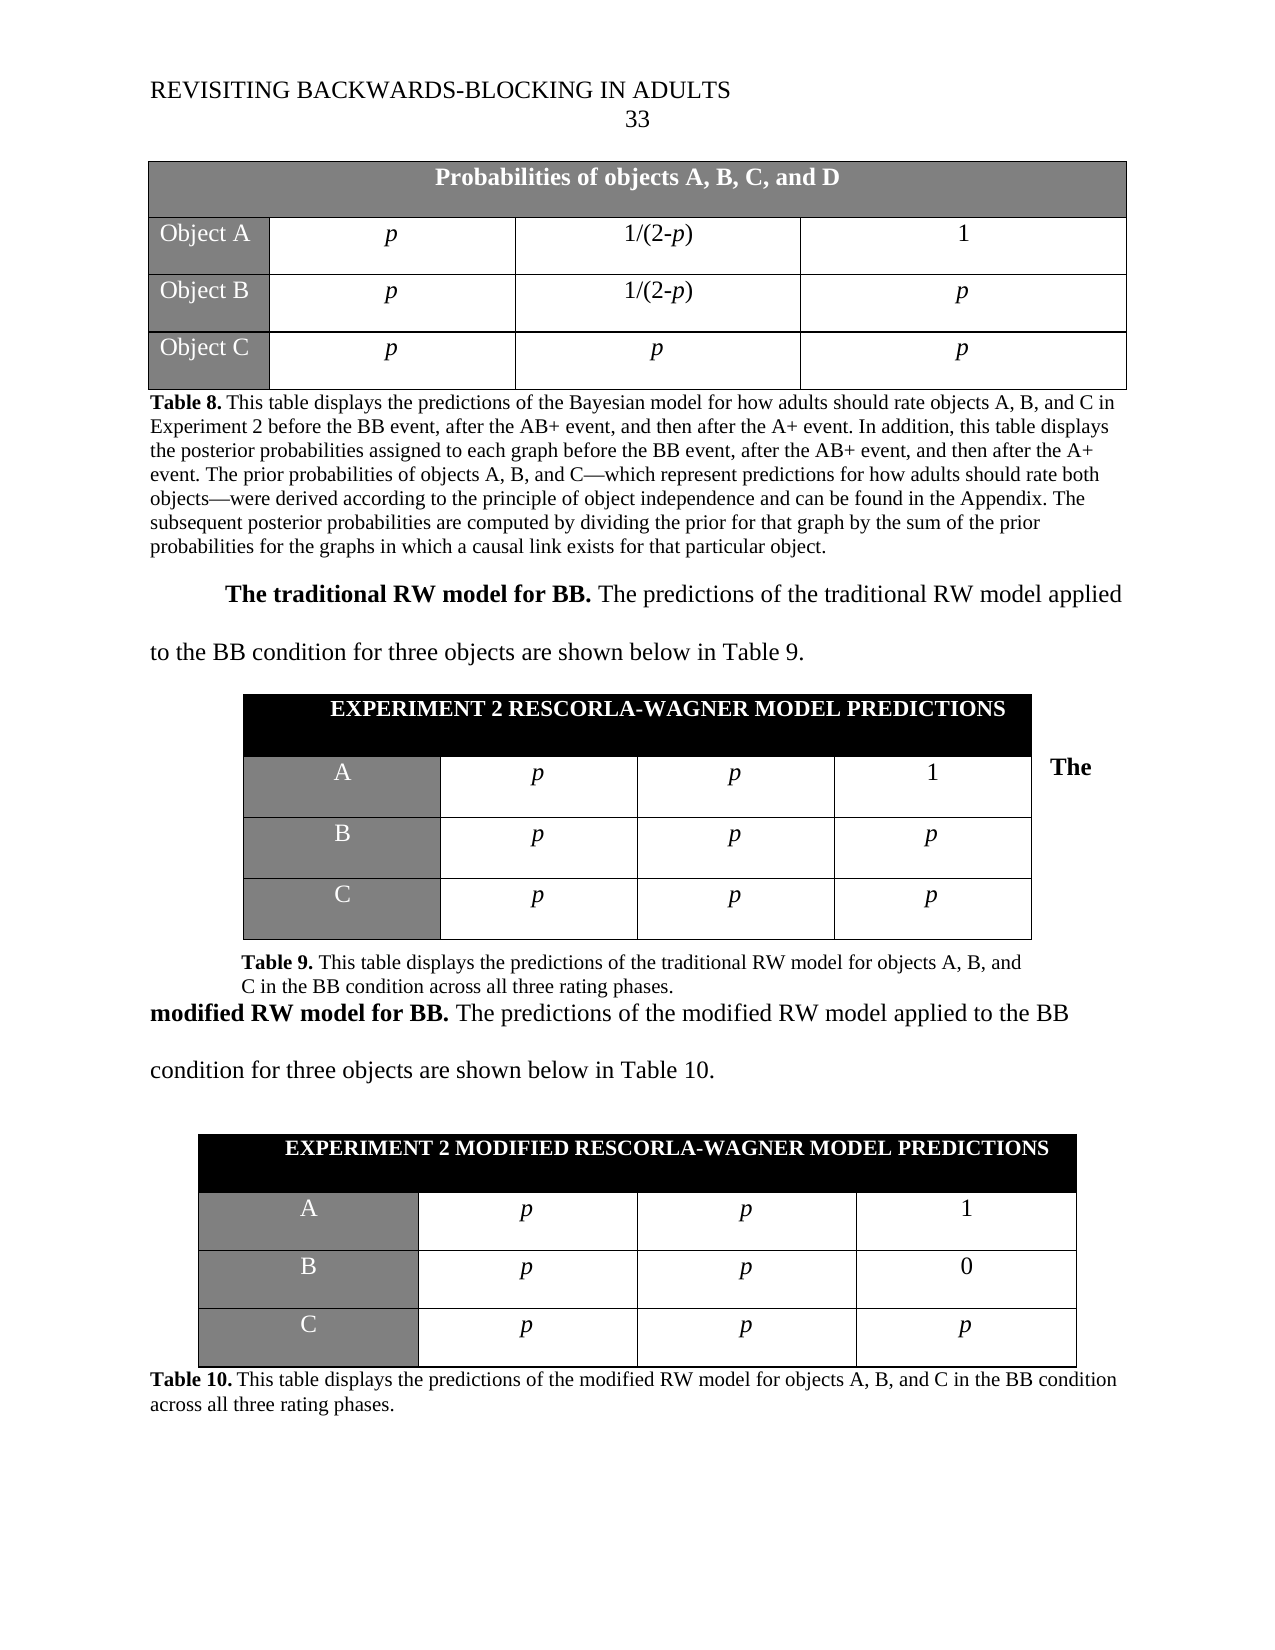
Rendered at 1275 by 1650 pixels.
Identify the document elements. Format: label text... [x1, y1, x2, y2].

table_header EXPERIMENT 2 RESCORLA-WAGNER MODEL PREDICTIONS [244, 695, 1031, 756]
text Table 10. This table displays the predictions of the modified RW model for objects A, B, and C in the BB condition across all three rating phases. [150, 1367, 1125, 1416]
table_cell B [199, 1251, 418, 1308]
table_header EXPERIMENT 2 MODIFIED RESCORLA-WAGNER MODEL PREDICTIONS [199, 1135, 1076, 1192]
table_cell Object A [149, 218, 269, 274]
table_cell p [441, 879, 637, 939]
table_cell Probabilities of objects A, B, C, and D [149, 162, 1126, 217]
table_cell 1 [835, 757, 1031, 817]
table_cell p [638, 1251, 856, 1308]
table_cell p [638, 757, 834, 817]
text The modified RW model for BB. The predictions of the modified RW model applied to the BB condition for three objects are shown below in Table 10. [150, 752, 1125, 1084]
table_cell p [638, 1193, 856, 1250]
table_cell 0 [857, 1251, 1076, 1308]
table_cell p [419, 1193, 637, 1250]
table_cell p [638, 879, 834, 939]
table_cell A [244, 757, 440, 817]
text Table 9. This table displays the predictions of the traditional RW model for objects A, B, and C in the BB condition across all three rating phases. [241, 950, 1031, 998]
table_cell p [638, 818, 834, 878]
text Table 8. This table displays the predictions of the Bayesian model for how adults should rate objects A, B, and C in Experiment 2 before the BB event, after the AB+ event, and then after the A+ event. In addition, this table displays the posterior probabilities assigned to each graph before the BB event, after the AB+ event, and then after the A+ event. The prior probabilities of objects A, B, and C—which represent predictions for how adults should rate both objects—were derived according to the principle of object independence and can be found in the Appendix. The subsequent posterior probabilities are computed by dividing the prior for that graph by the sum of the prior probabilities for the graphs in which a causal link exists for that particular object. [150, 390, 1125, 558]
table_cell p [857, 1309, 1076, 1366]
table_cell C [244, 879, 440, 939]
table_cell Object C [149, 333, 269, 389]
table_cell A [199, 1193, 418, 1250]
table_cell 1 [857, 1193, 1076, 1250]
table_cell p [638, 1309, 856, 1366]
table_cell p [270, 333, 515, 389]
table_cell p [419, 1251, 637, 1308]
table_cell p [801, 333, 1126, 389]
table_cell Object B [149, 275, 269, 331]
table_cell 1/(2-p) [516, 218, 800, 274]
table_cell 1 [801, 218, 1126, 274]
table_cell p [835, 879, 1031, 939]
table_cell B [244, 818, 440, 878]
table_cell p [441, 818, 637, 878]
table_cell p [270, 275, 515, 331]
table_cell 1/(2-p) [516, 275, 800, 331]
table_cell p [419, 1309, 637, 1366]
table_cell p [270, 218, 515, 274]
table_cell p [516, 333, 800, 389]
table_cell C [199, 1309, 418, 1366]
table_cell p [801, 275, 1126, 331]
text The traditional RW model for BB. The predictions of the traditional RW model applied to the BB condition for three objects are shown below in Table 9. [150, 579, 1125, 666]
table_cell p [441, 757, 637, 817]
table_cell p [835, 818, 1031, 878]
